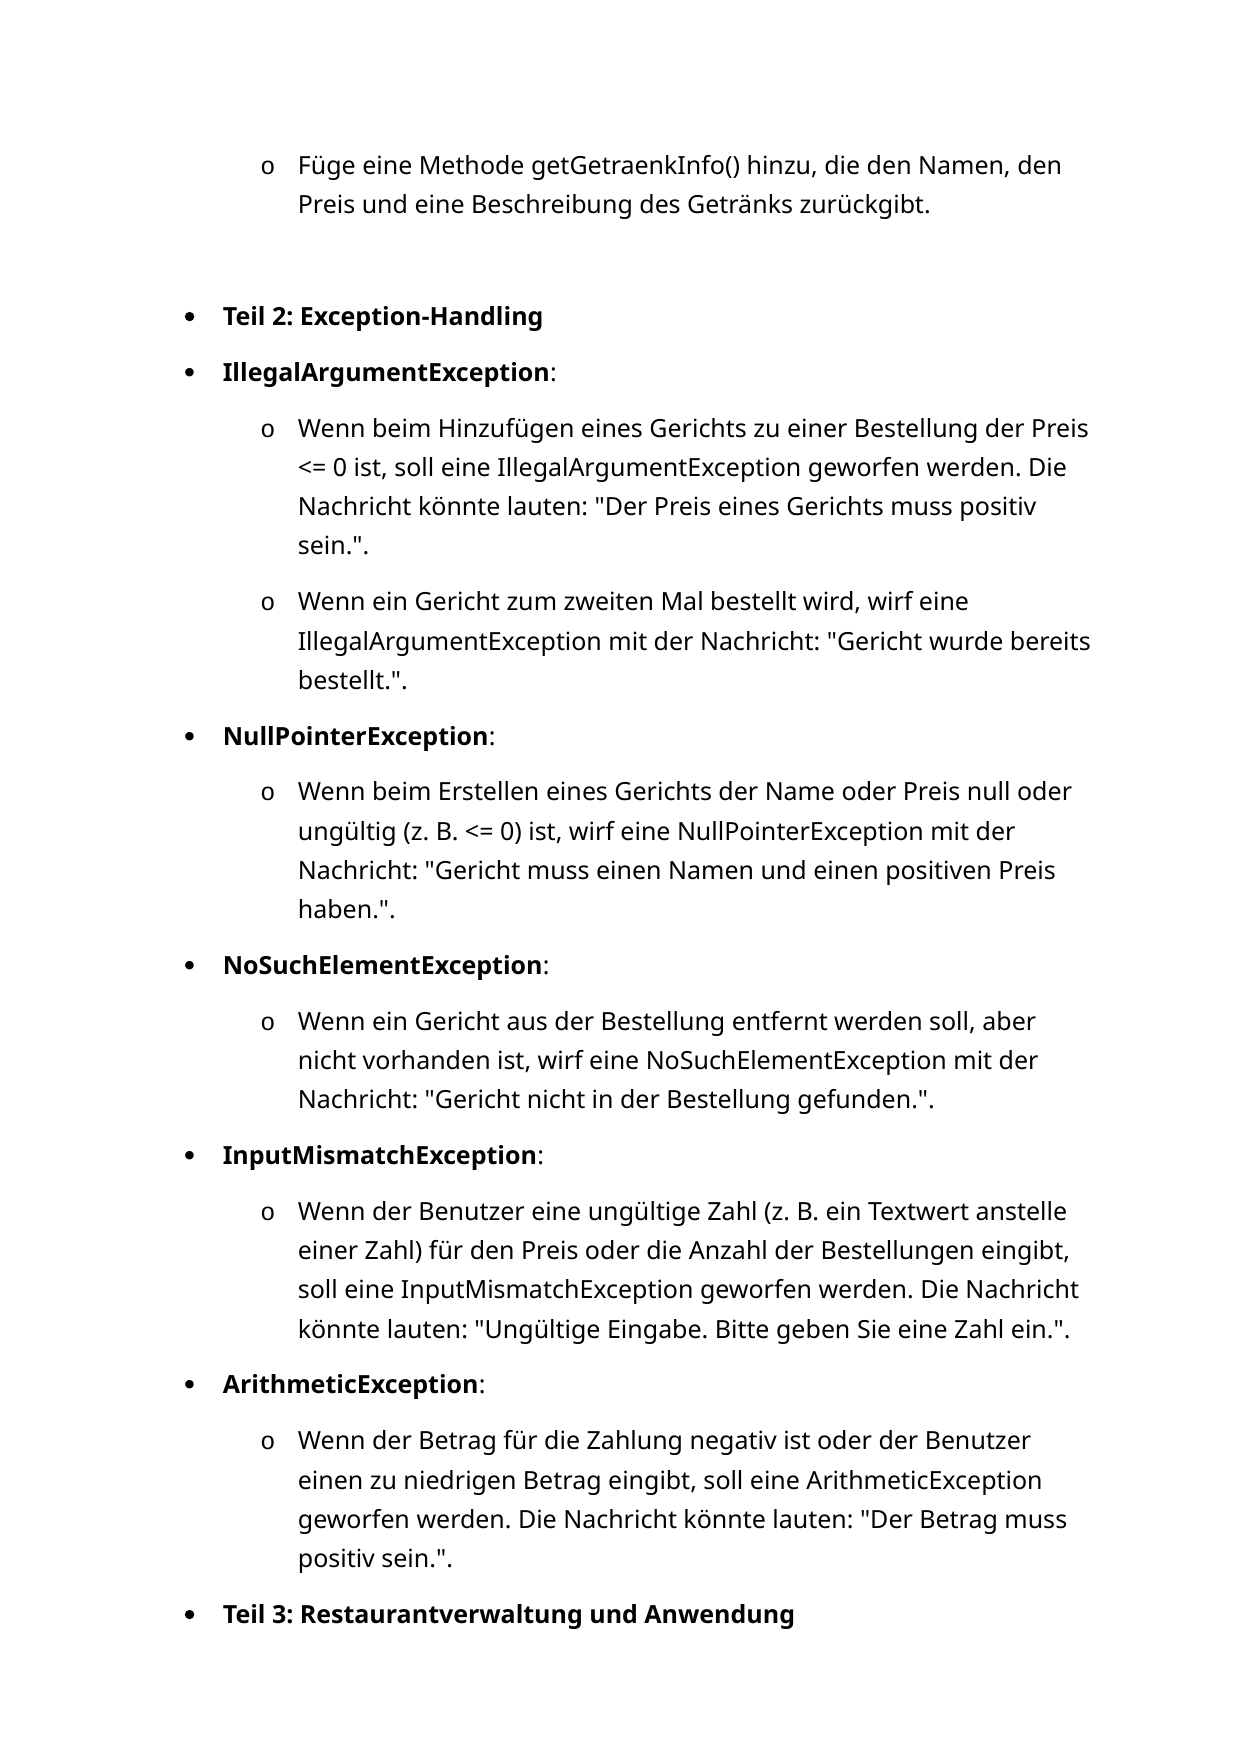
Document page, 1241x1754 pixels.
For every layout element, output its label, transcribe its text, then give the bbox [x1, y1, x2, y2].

list Wenn ein Gericht aus der Bestellung entfernt werden soll, aber nicht vorhanden ist, wirf eine NoSuchElementException mit der Nachricht: "Gericht nicht in der Bestellung gefunden.". [260, 1003, 1093, 1116]
list Teil 2: Exception-Handling [185, 299, 1093, 333]
list Wenn der Benutzer eine ungültige Zahl (z. B. ein Textwert anstelle einer Zahl) für den Preis oder die Anzahl der Bestellungen eingibt, soll eine InputMismatchException geworfen werden. Die Nachricht könnte lauten: "Ungültige Eingabe. Bitte geben Sie eine Zahl ein.". [260, 1194, 1093, 1345]
list Wenn beim Hinzufügen eines Gerichts zu einer Bestellung der Preis <= 0 ist, soll eine IllegalArgumentException geworfen werden. Die Nachricht könnte lauten: "Der Preis eines Gerichts muss positiv sein.". [260, 410, 1093, 562]
list InputMismatchException: [185, 1138, 1093, 1172]
list IllegalArgumentException: [185, 354, 1093, 388]
list NullPointerException: [185, 718, 1093, 752]
list Wenn der Betrag für die Zahlung negativ ist oder der Benutzer einen zu niedrigen Betrag eingibt, soll eine ArithmeticException geworfen werden. Die Nachricht könnte lauten: "Der Betrag muss positiv sein.". [260, 1423, 1093, 1575]
list Teil 3: Restaurantverwaltung und Anwendung [185, 1597, 1093, 1631]
list ArithmeticException: [185, 1367, 1093, 1401]
list Wenn beim Erstellen eines Gerichts der Name oder Preis null oder ungültig (z. B. <= 0) ist, wirf eine NullPointerException mit der Nachricht: "Gericht muss einen Namen und einen positiven Preis haben.". [260, 774, 1093, 926]
list Füge eine Methode getGetraenkInfo() hinzu, die den Namen, den Preis und eine Beschreibung des Getränks zurückgibt. [260, 148, 1093, 221]
list NoSuchElementException: [185, 948, 1093, 982]
list Wenn ein Gericht zum zweiten Mal bestellt wird, wirf eine IllegalArgumentException mit der Nachricht: "Gericht wurde bereits bestellt.". [260, 584, 1093, 696]
